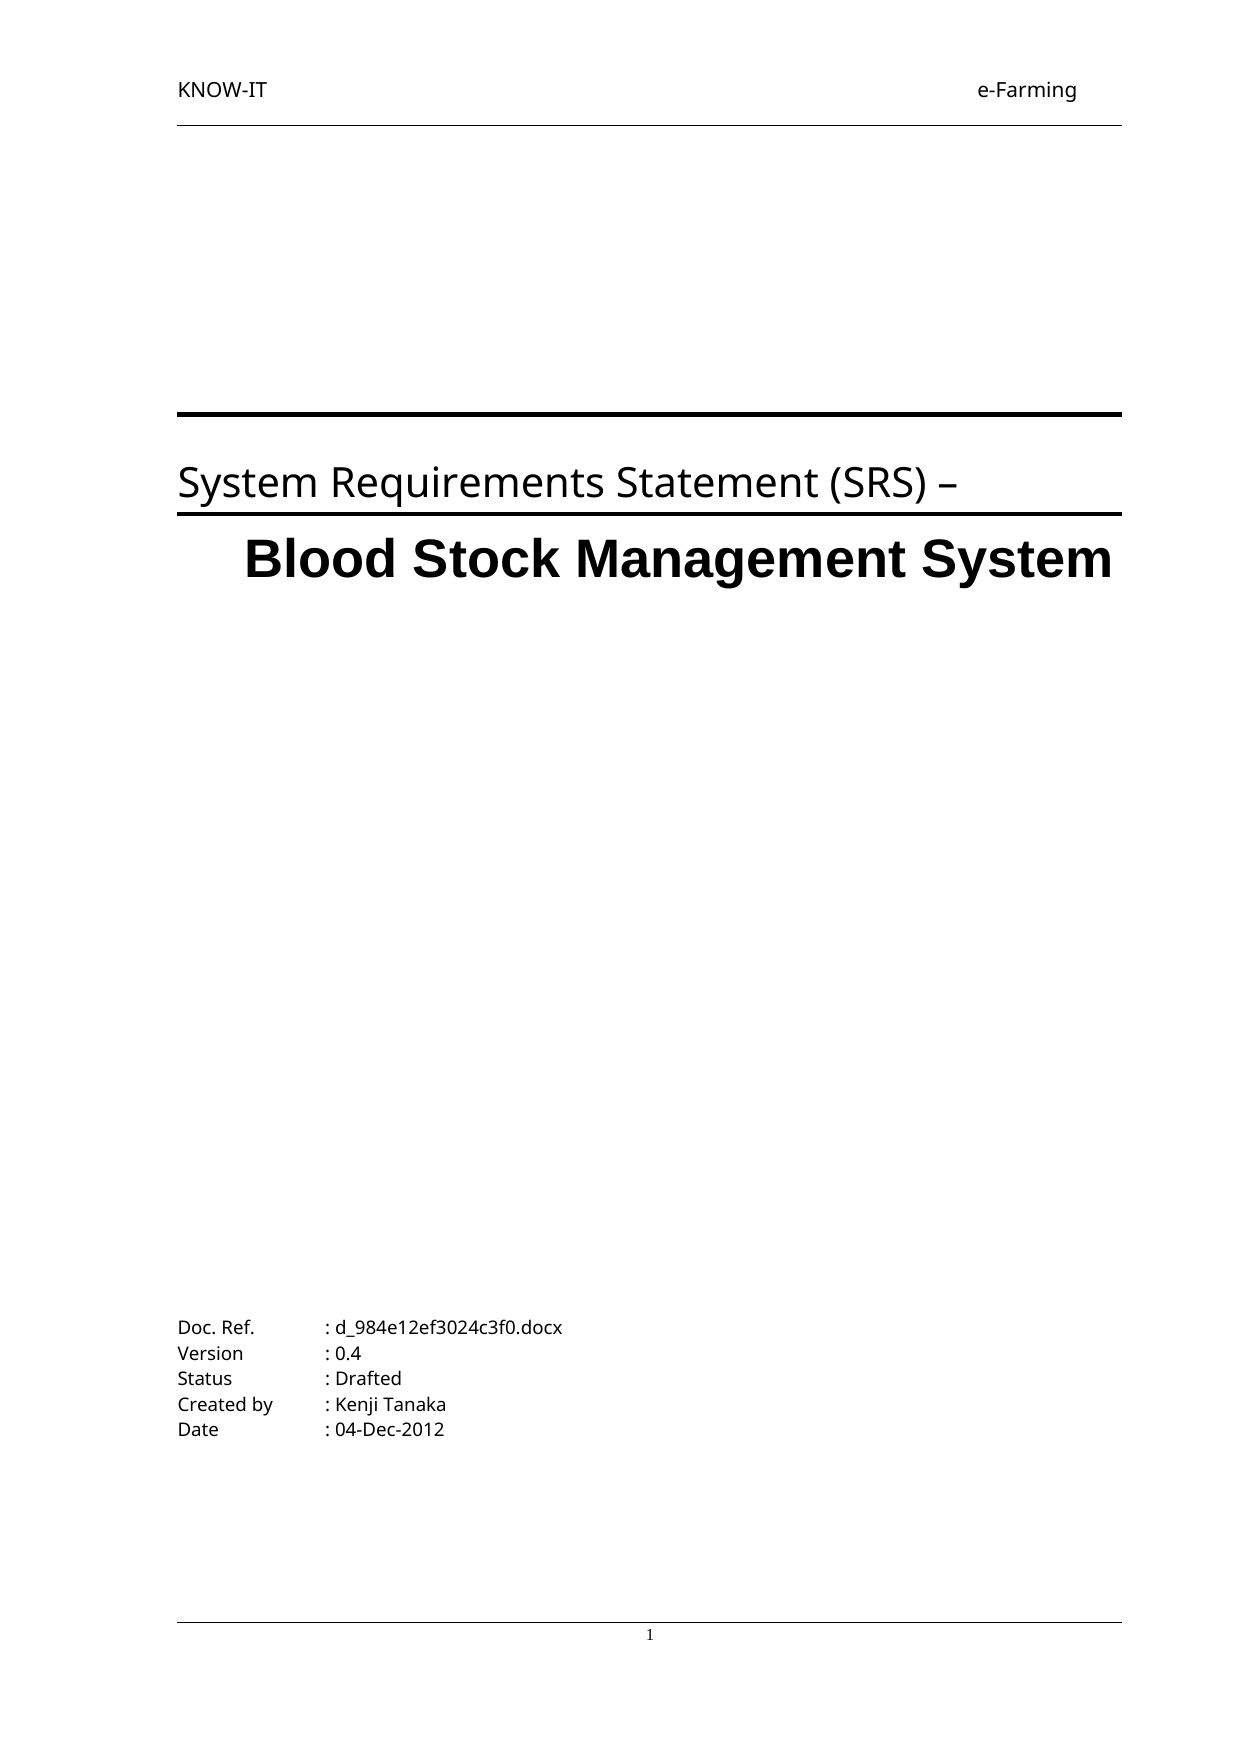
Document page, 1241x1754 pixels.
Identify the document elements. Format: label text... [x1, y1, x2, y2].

text Version : 0.4 [177, 1340, 1122, 1366]
text Blood Stock Management System [236, 527, 1122, 589]
text Doc. Ref. : [177, 1314, 1122, 1340]
text System Requirements Statement (SRS) – [177, 453, 1122, 512]
text Date : 04-Dec-2012 [177, 1417, 1122, 1442]
text Created by : Kenji Tanaka [177, 1391, 1122, 1417]
text Status : Drafted [177, 1366, 1122, 1391]
